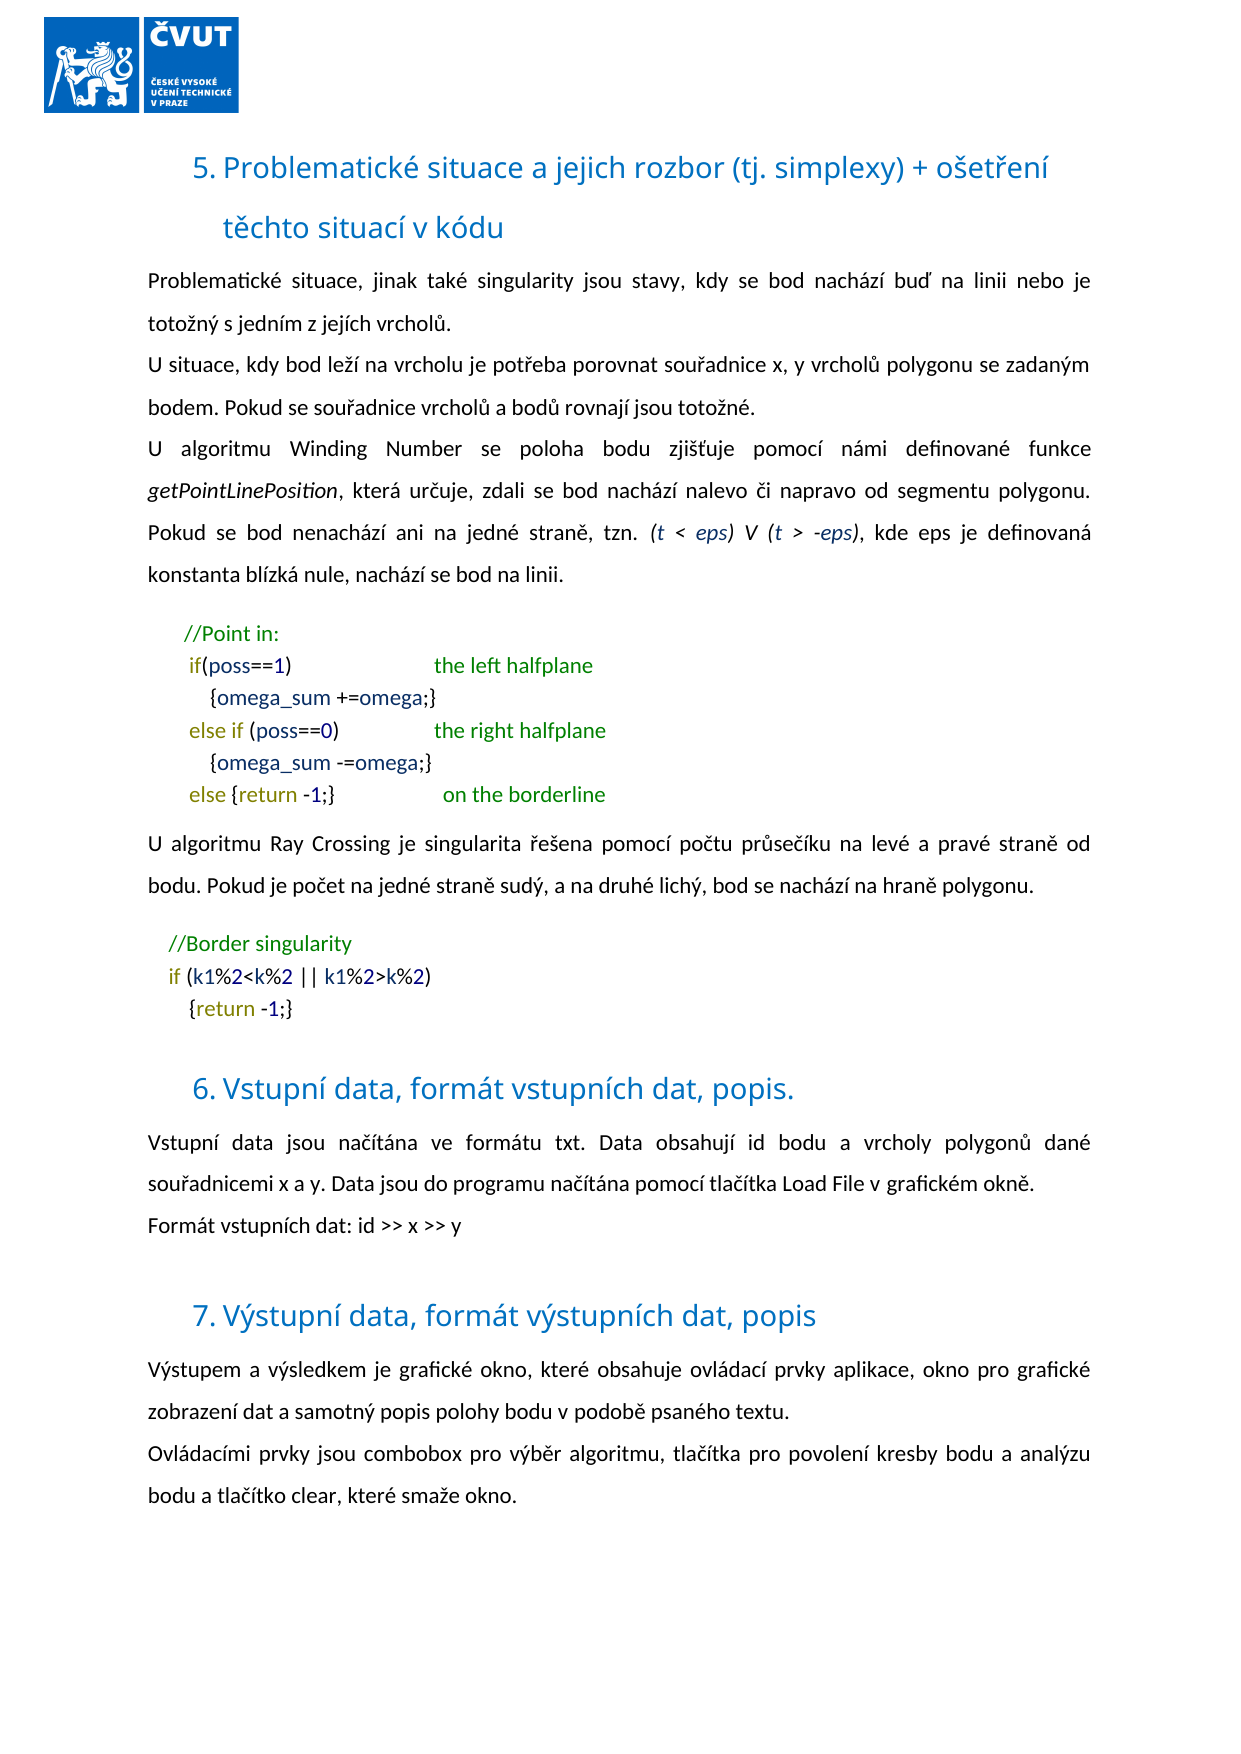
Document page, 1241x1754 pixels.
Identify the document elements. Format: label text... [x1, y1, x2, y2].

text Vstupní data jsou načítána ve formátu txt. Data obsahují id bodu a vrcholy polygonů dané souřadnicemi x a y. Data jsou do programu načítána pomocí tlačítka Load File v grafickém okně. [148, 1128, 1093, 1198]
text else if (poss==0) the right halfplane [148, 716, 1093, 744]
text U algoritmu Winding Number se poloha bodu zjišťuje pomocí námi definované funkce getPointLinePosition, která určuje, zdali se bod nachází nalevo či napravo od segmentu polygonu. Pokud se bod nenachází ani na jedné straně, tzn. (t < eps) V (t > -eps), kde eps je definovaná konstanta blízká nule, nachází se bod na linii. [148, 434, 1093, 588]
list Vstupní data, formát vstupních dat, popis. [192, 1068, 1093, 1108]
text Formát vstupních dat: id >> x >> y [148, 1212, 1093, 1239]
text Problematické situace, jinak také singularity jsou stavy, kdy se bod nachází buď na linii nebo je totožný s jedním z jejích vrcholů. [148, 267, 1093, 337]
text {return -1;} [148, 994, 1093, 1022]
text //Point in: [148, 619, 1093, 647]
picture [44, 17, 239, 113]
text {omega_sum +=omega;} [148, 683, 1093, 712]
text {omega_sum -=omega;} [148, 748, 1093, 776]
text if(poss==1) the left halfplane [148, 651, 1093, 679]
list Problematické situace a jejich rozbor (tj. simplexy) + ošetření těchto situací v kódu [192, 148, 1093, 247]
text if (k1%2<k%2 || k1%2>k%2) [148, 962, 1093, 990]
text //Border singularity [148, 929, 1093, 958]
text U situace, kdy bod leží na vrcholu je potřeba porovnat souřadnice x, y vrcholů polygonu se zadaným bodem. Pokud se souřadnice vrcholů a bodů rovnají jsou totožné. [148, 351, 1093, 421]
text else {return -1;} on the borderline [148, 780, 1093, 808]
text Ovládacími prvky jsou combobox pro výběr algoritmu, tlačítka pro povolení kresby bodu a analýzu bodu a tlačítko clear, které smaže okno. [148, 1439, 1093, 1509]
text U algoritmu Ray Crossing je singularita řešena pomocí počtu průsečíku na levé a pravé straně od bodu. Pokud je počet na jedné straně sudý, a na druhé lichý, bod se nachází na hraně polygonu. [148, 829, 1093, 899]
list Výstupní data, formát výstupních dat, popis [192, 1296, 1093, 1335]
text Výstupem a výsledkem je grafické okno, které obsahuje ovládací prvky aplikace, okno pro grafické zobrazení dat a samotný popis polohy bodu v podobě psaného textu. [148, 1355, 1093, 1425]
